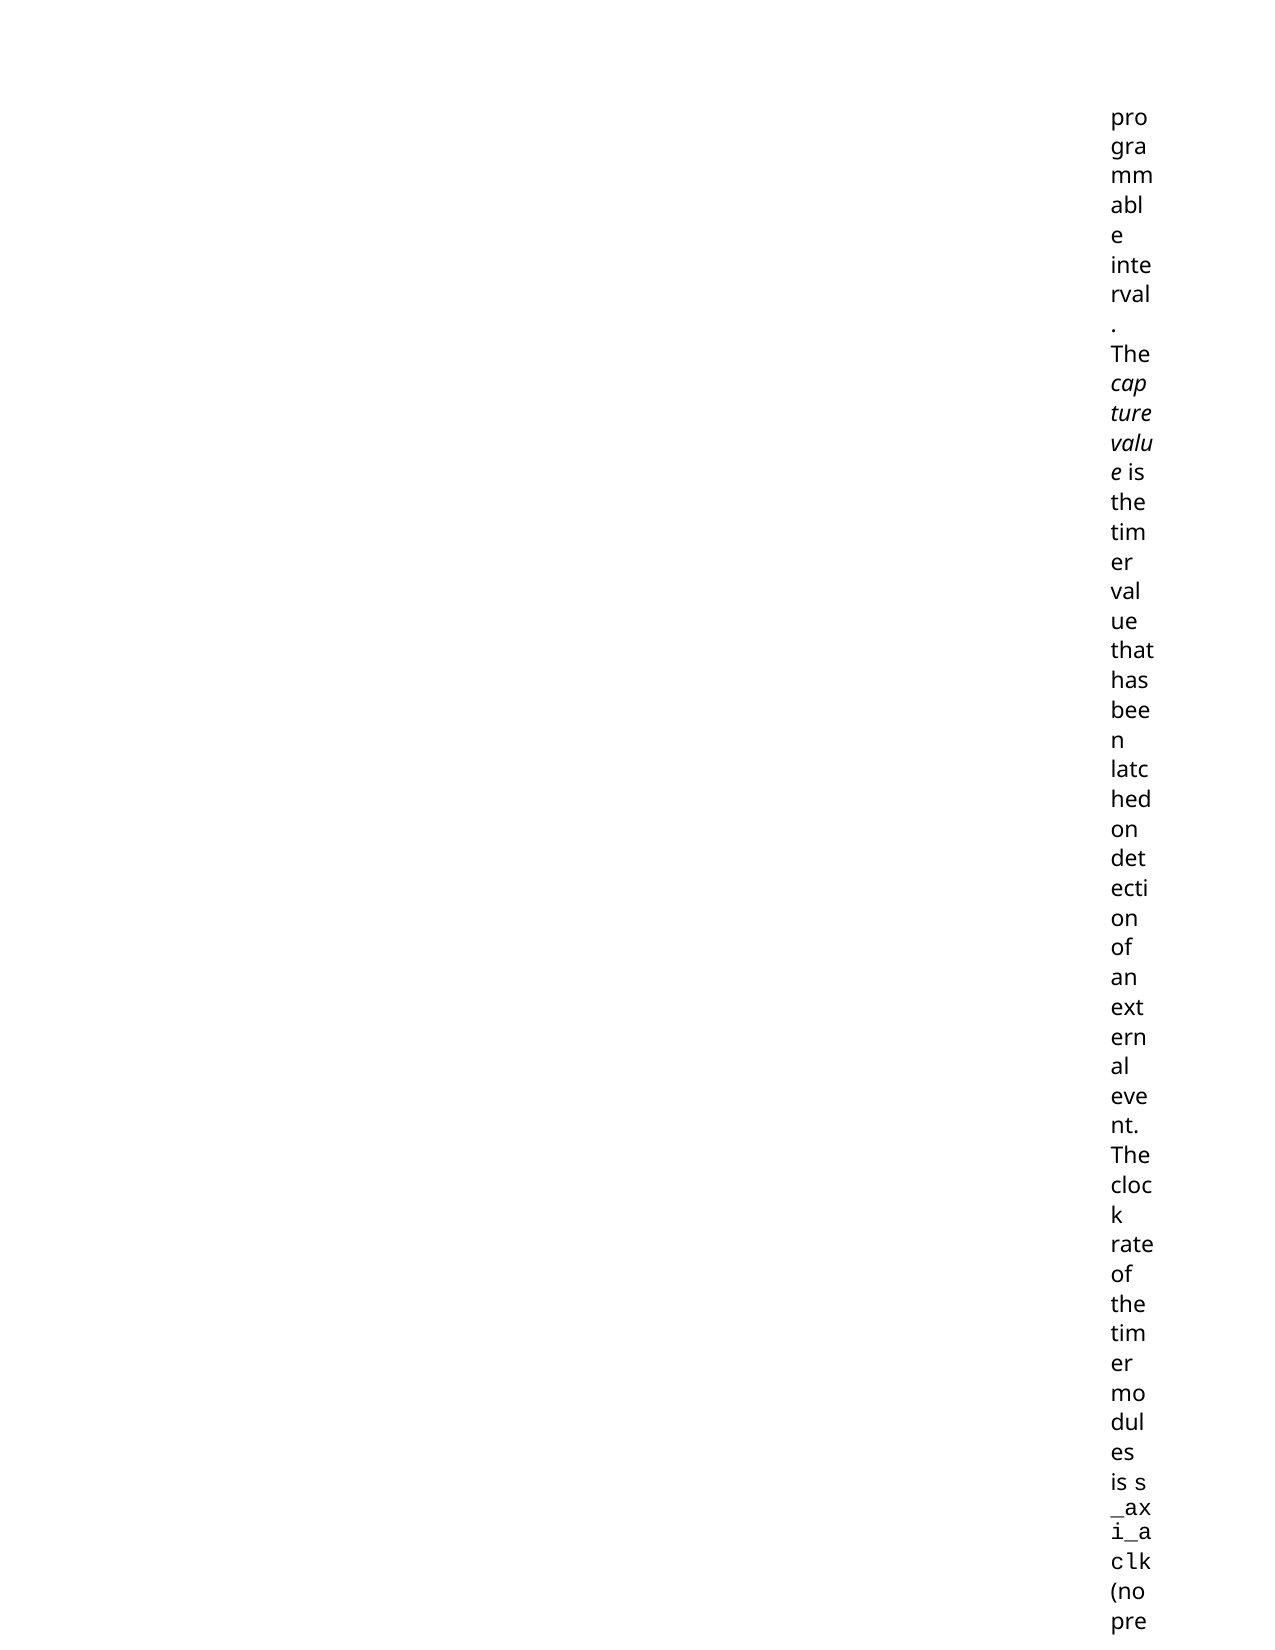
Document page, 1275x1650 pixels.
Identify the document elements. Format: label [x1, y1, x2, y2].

text [1110, 102, 1154, 1636]
